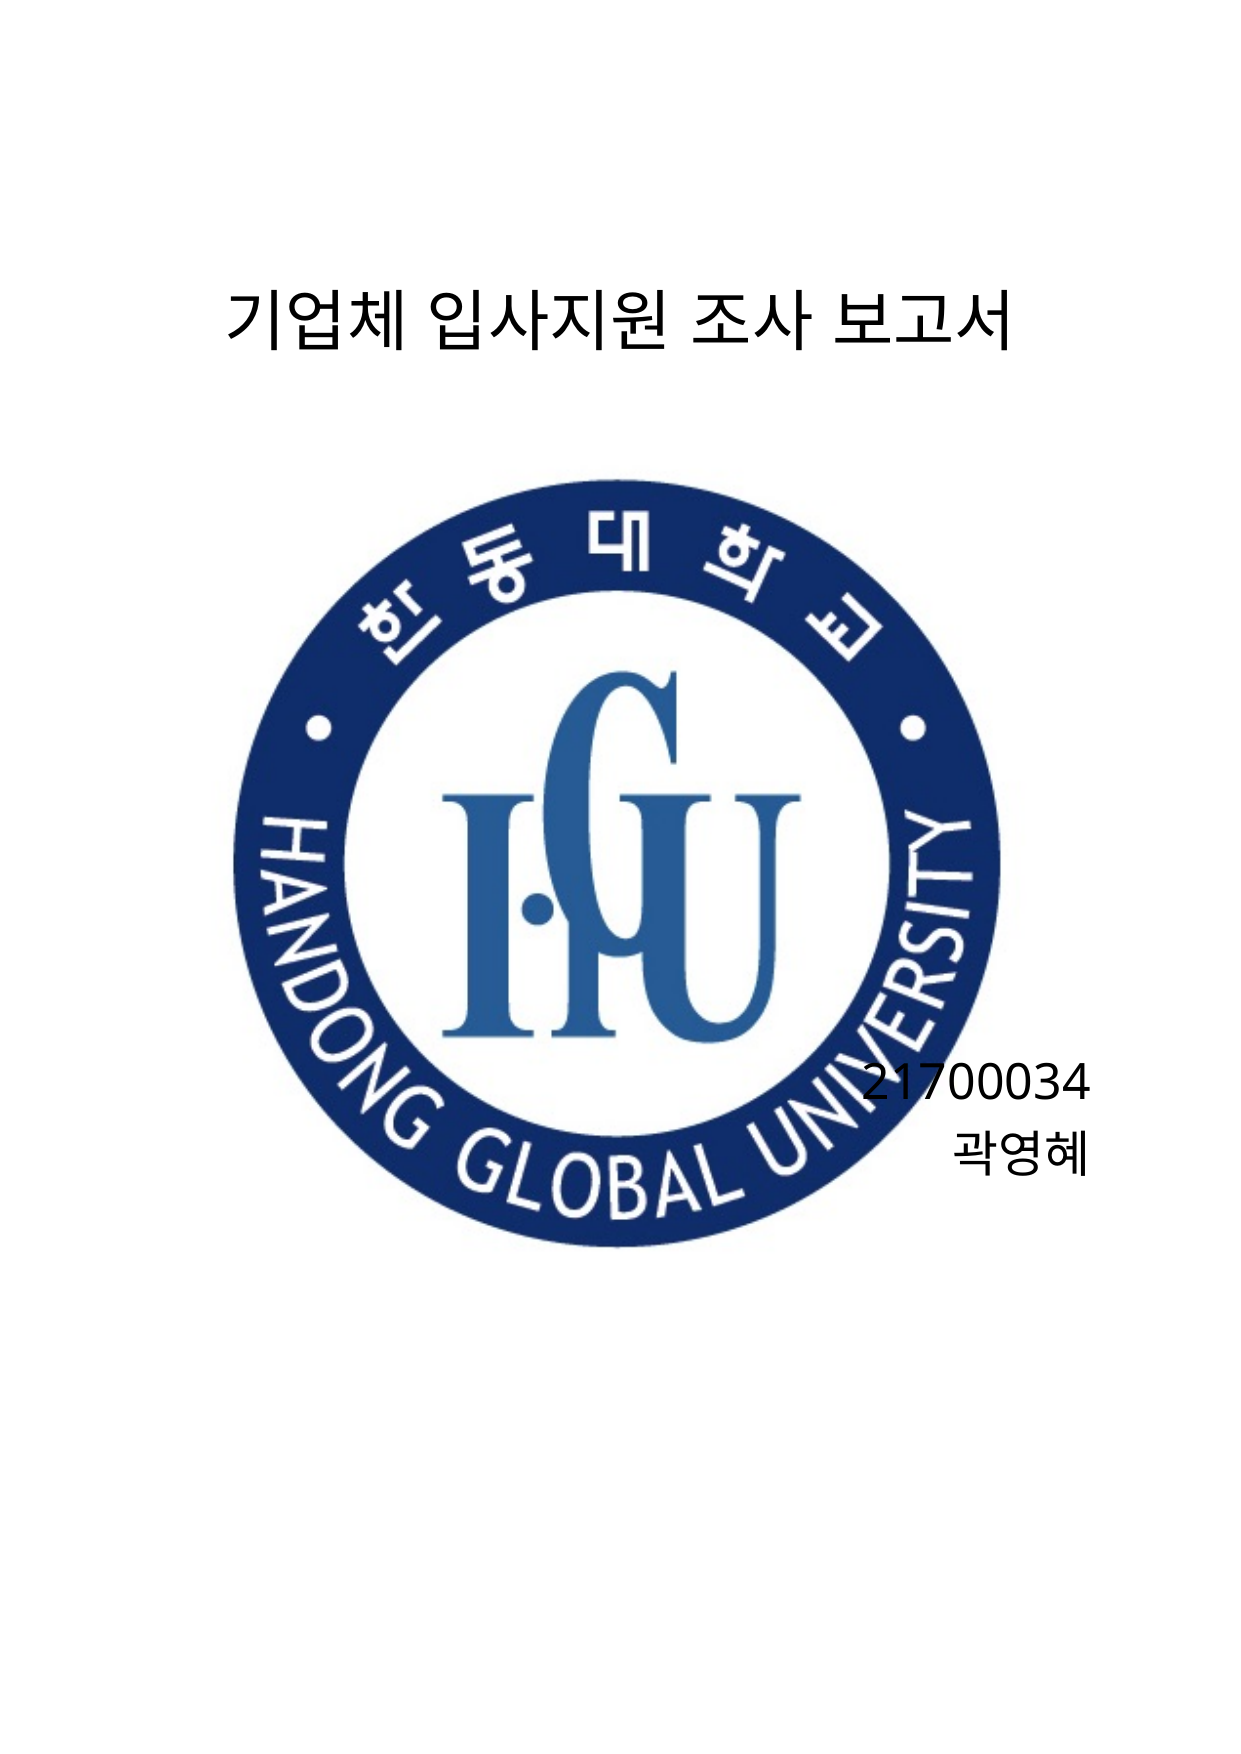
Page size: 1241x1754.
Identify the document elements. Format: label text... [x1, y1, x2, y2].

text 기업체 입사지원 조사 보고서 [150, 268, 1090, 364]
picture [150, 364, 1085, 1046]
text 21700034 [150, 1046, 1090, 1114]
text 곽영혜 [150, 1114, 1090, 1186]
picture [150, 1186, 1085, 1347]
